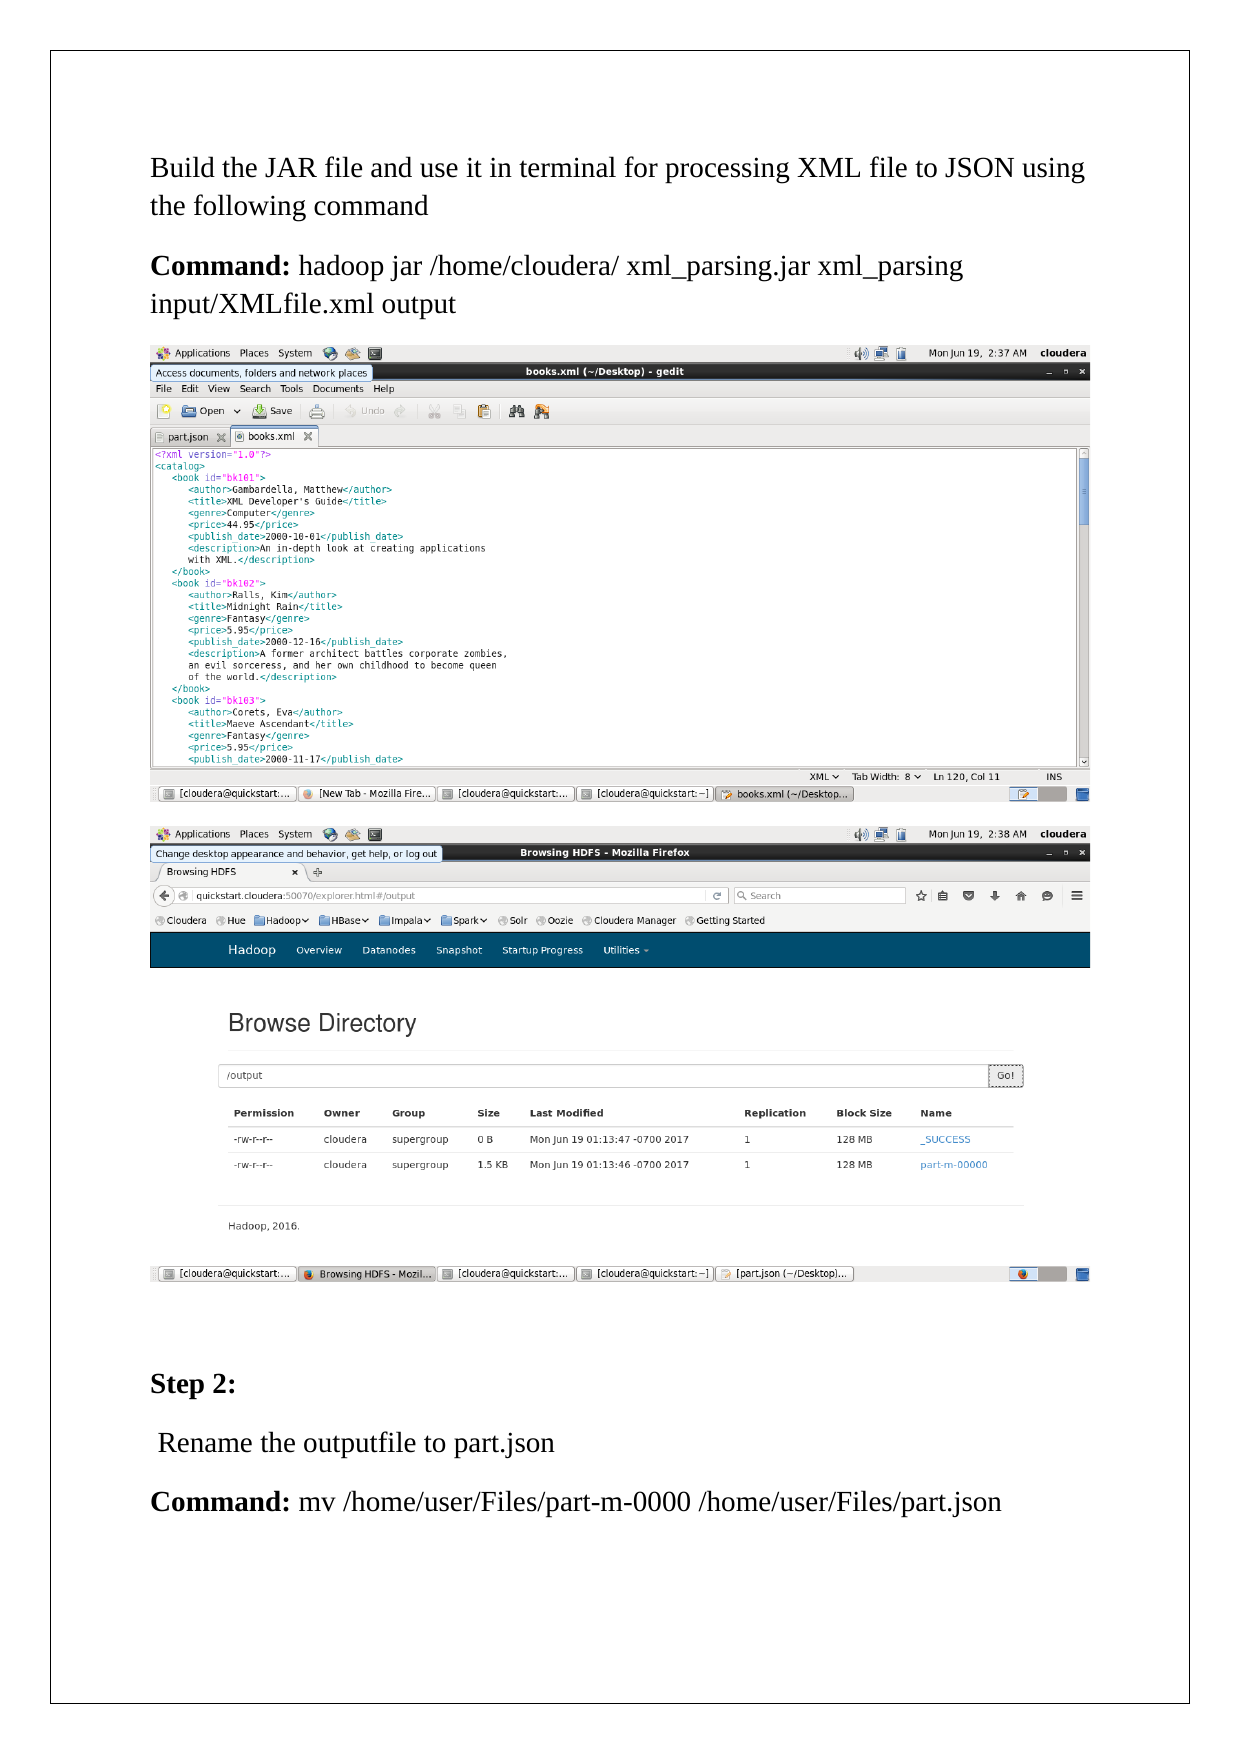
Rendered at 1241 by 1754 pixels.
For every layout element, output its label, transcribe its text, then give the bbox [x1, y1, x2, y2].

text Step 2: [150, 1366, 1090, 1399]
text Rename the outputfile to part.json [150, 1425, 1090, 1459]
picture [150, 968, 1091, 1282]
picture [150, 826, 1091, 932]
text Build the JAR file and use it in terminal for processing XML file to JSON using the following command [150, 150, 1090, 222]
text Command: hadoop jar /home/cloudera/ xml_parsing.jar xml_parsing input/XMLfile.xml output [150, 248, 1090, 320]
text Command: mv /home/user/Files/part-m-0000 /home/user/Files/part.json [150, 1484, 1090, 1518]
picture [150, 345, 1091, 802]
